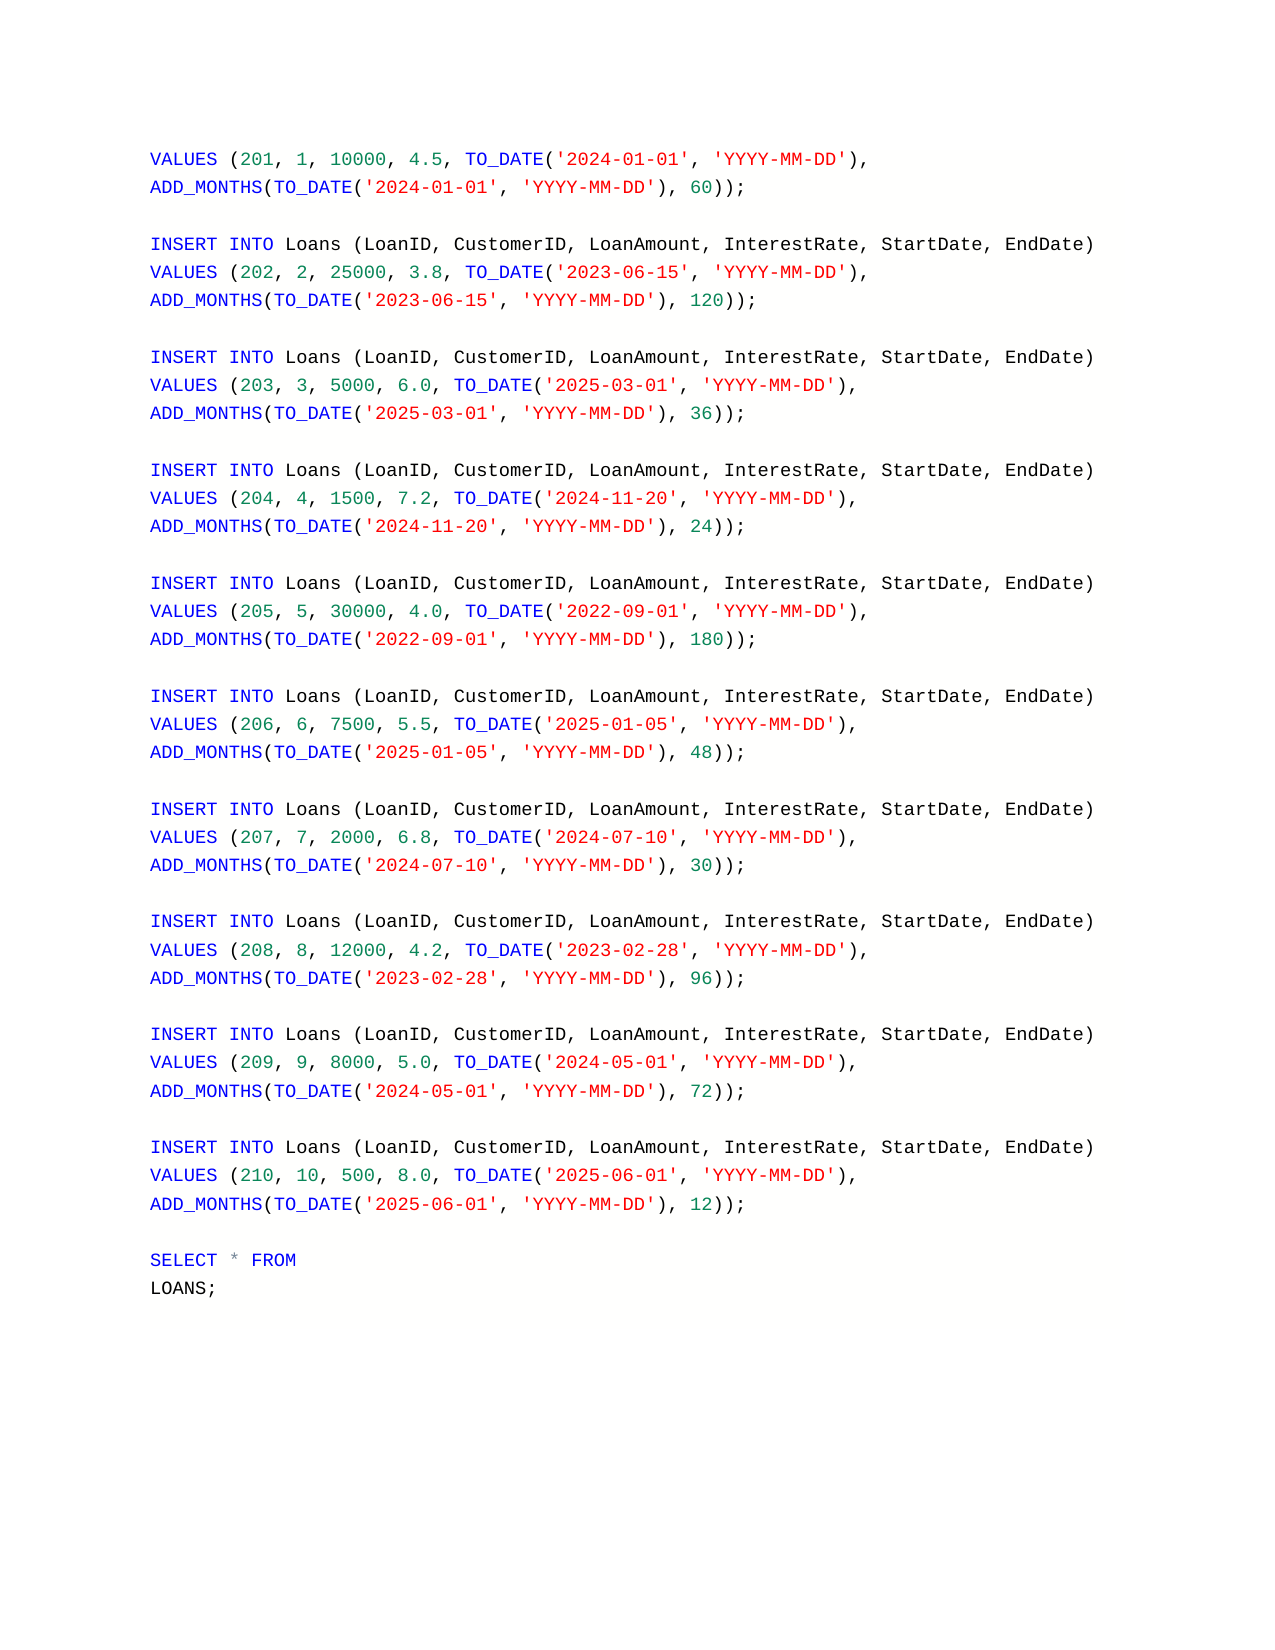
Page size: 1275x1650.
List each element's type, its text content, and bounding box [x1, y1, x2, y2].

text VALUES (208, 8, 12000, 4.2, TO_DATE('2023-02-28', 'YYYY-MM-DD'), ADD_MONTHS(TO_DATE('2023-02-28', 'YYYY-MM-DD'), 96)); [150, 940, 1125, 990]
text LOANS; [150, 1279, 1125, 1300]
text INSERT INTO Loans (LoanID, CustomerID, LoanAmount, InterestRate, StartDate, EndDate) [150, 573, 1125, 595]
text INSERT INTO Loans (LoanID, CustomerID, LoanAmount, InterestRate, StartDate, EndDate) [150, 686, 1125, 708]
text VALUES (201, 1, 10000, 4.5, TO_DATE('2024-01-01', 'YYYY-MM-DD'), ADD_MONTHS(TO_DATE('2024-01-01', 'YYYY-MM-DD'), 60)); [150, 150, 1125, 199]
text VALUES (202, 2, 25000, 3.8, TO_DATE('2023-06-15', 'YYYY-MM-DD'), ADD_MONTHS(TO_DATE('2023-06-15', 'YYYY-MM-DD'), 120)); [150, 263, 1125, 312]
text INSERT INTO Loans (LoanID, CustomerID, LoanAmount, InterestRate, StartDate, EndDate) [150, 1138, 1125, 1159]
text SELECT * FROM [150, 1251, 1125, 1272]
text INSERT INTO Loans (LoanID, CustomerID, LoanAmount, InterestRate, StartDate, EndDate) [150, 1025, 1125, 1046]
text INSERT INTO Loans (LoanID, CustomerID, LoanAmount, InterestRate, StartDate, EndDate) [150, 799, 1125, 821]
text VALUES (203, 3, 5000, 6.0, TO_DATE('2025-03-01', 'YYYY-MM-DD'), ADD_MONTHS(TO_DATE('2025-03-01', 'YYYY-MM-DD'), 36)); [150, 376, 1125, 425]
text VALUES (206, 6, 7500, 5.5, TO_DATE('2025-01-05', 'YYYY-MM-DD'), ADD_MONTHS(TO_DATE('2025-01-05', 'YYYY-MM-DD'), 48)); [150, 714, 1125, 764]
text VALUES (204, 4, 1500, 7.2, TO_DATE('2024-11-20', 'YYYY-MM-DD'), ADD_MONTHS(TO_DATE('2024-11-20', 'YYYY-MM-DD'), 24)); [150, 489, 1125, 538]
text INSERT INTO Loans (LoanID, CustomerID, LoanAmount, InterestRate, StartDate, EndDate) [150, 461, 1125, 482]
text VALUES (209, 9, 8000, 5.0, TO_DATE('2024-05-01', 'YYYY-MM-DD'), ADD_MONTHS(TO_DATE('2024-05-01', 'YYYY-MM-DD'), 72)); [150, 1053, 1125, 1103]
text VALUES (210, 10, 500, 8.0, TO_DATE('2025-06-01', 'YYYY-MM-DD'), ADD_MONTHS(TO_DATE('2025-06-01', 'YYYY-MM-DD'), 12)); [150, 1166, 1125, 1216]
text INSERT INTO Loans (LoanID, CustomerID, LoanAmount, InterestRate, StartDate, EndDate) [150, 348, 1125, 369]
text INSERT INTO Loans (LoanID, CustomerID, LoanAmount, InterestRate, StartDate, EndDate) [150, 912, 1125, 933]
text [150, 235, 1125, 256]
text VALUES (207, 7, 2000, 6.8, TO_DATE('2024-07-10', 'YYYY-MM-DD'), ADD_MONTHS(TO_DATE('2024-07-10', 'YYYY-MM-DD'), 30)); [150, 827, 1125, 877]
text VALUES (205, 5, 30000, 4.0, TO_DATE('2022-09-01', 'YYYY-MM-DD'), ADD_MONTHS(TO_DATE('2022-09-01', 'YYYY-MM-DD'), 180)); [150, 602, 1125, 651]
